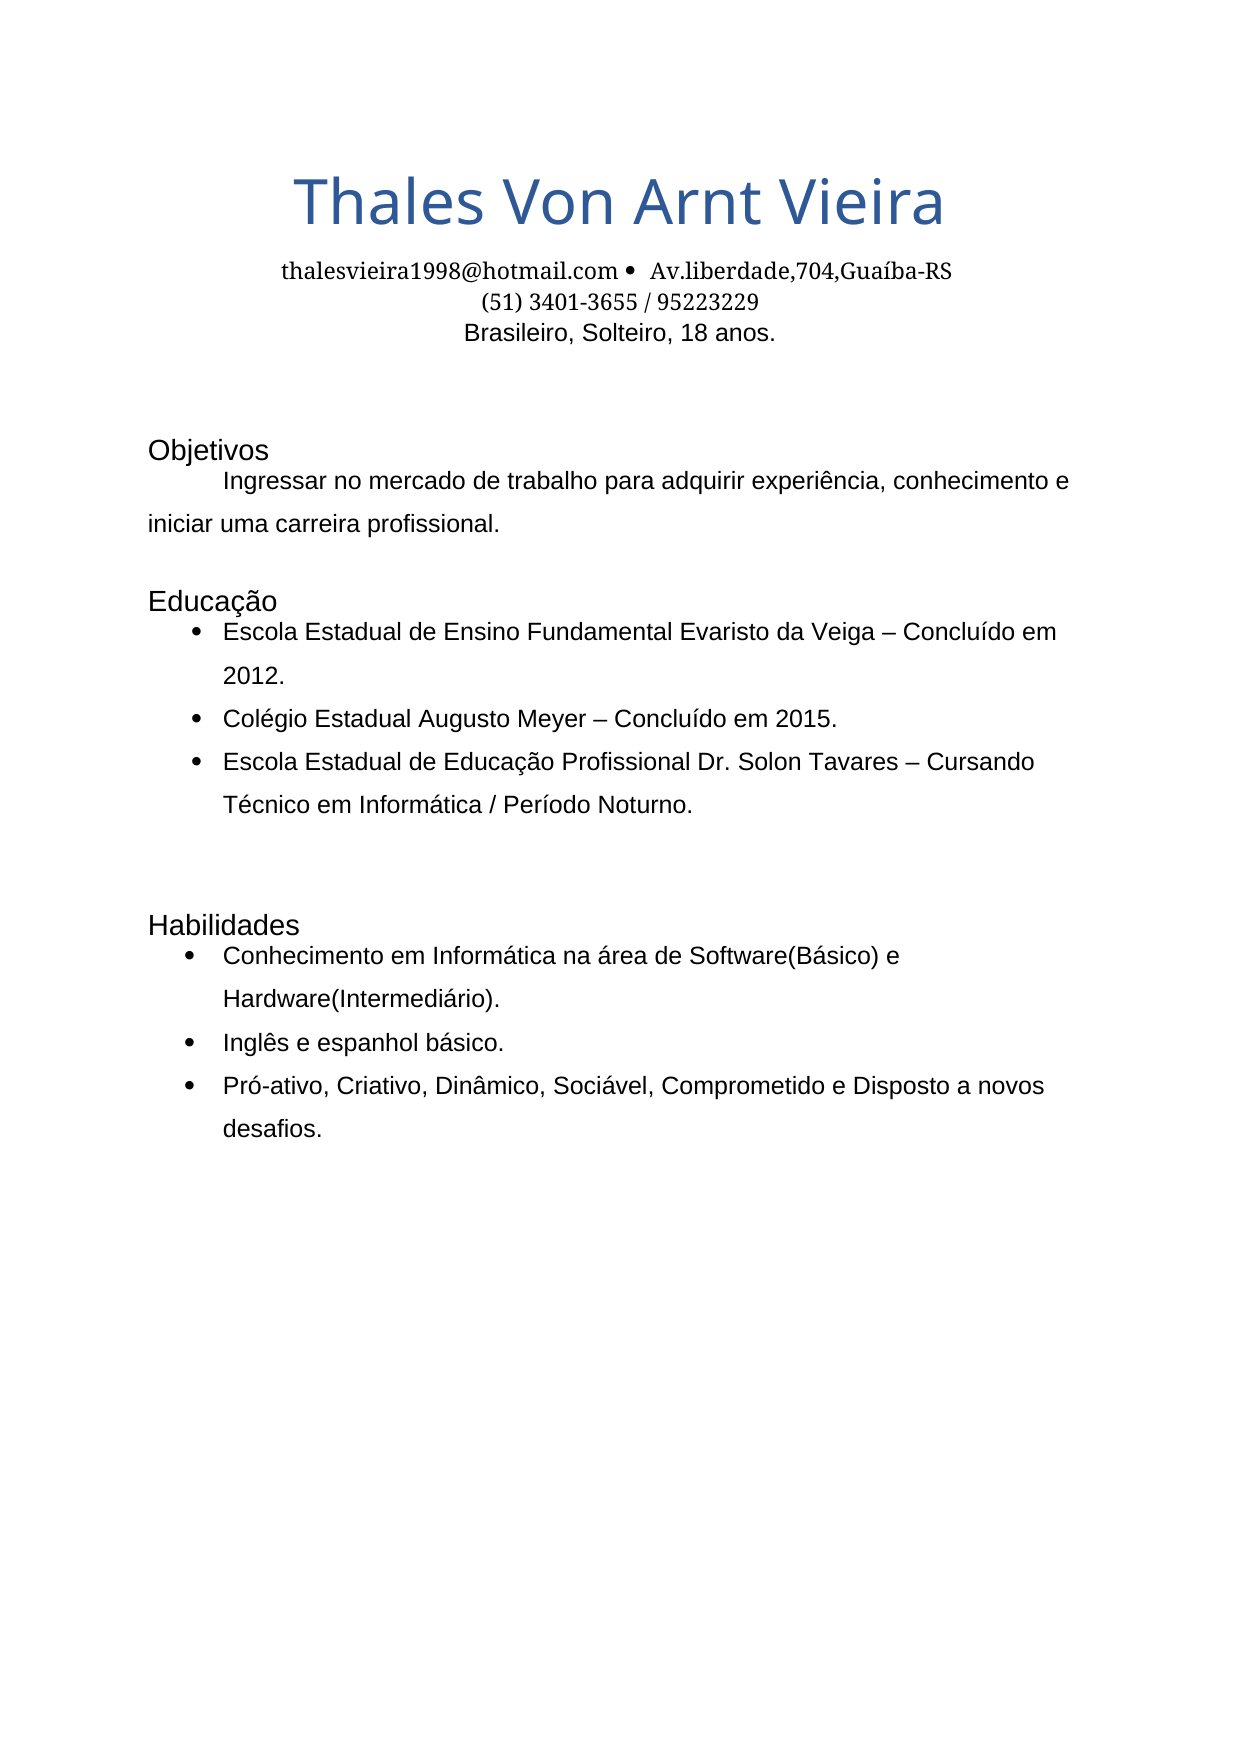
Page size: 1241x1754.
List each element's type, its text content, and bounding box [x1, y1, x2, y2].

list Escola Estadual de Educação Profissional Dr. Solon Tavares – Cursando Técnico em Informática / Período Noturno. [192, 747, 1092, 819]
list Inglês e espanhol básico. [185, 1028, 1092, 1056]
list Pró-ativo, Criativo, Dinâmico, Sociável, Comprometido e Disposto a novos desafios. [185, 1071, 1092, 1143]
list Conhecimento em Informática na área de Software(Básico) e Hardware(Intermediário). [185, 941, 1092, 1013]
list Escola Estadual de Ensino Fundamental Evaristo da Veiga – Concluído em 2012. [192, 617, 1092, 689]
list Colégio Estadual Augusto Meyer – Concluído em 2015. [192, 704, 1092, 733]
text Objetivos [148, 433, 1092, 466]
text Educação [148, 584, 1092, 617]
text Ingressar no mercado de trabalho para adquirir experiência, conhecimento e iniciar uma carreira profissional. [148, 466, 1092, 538]
